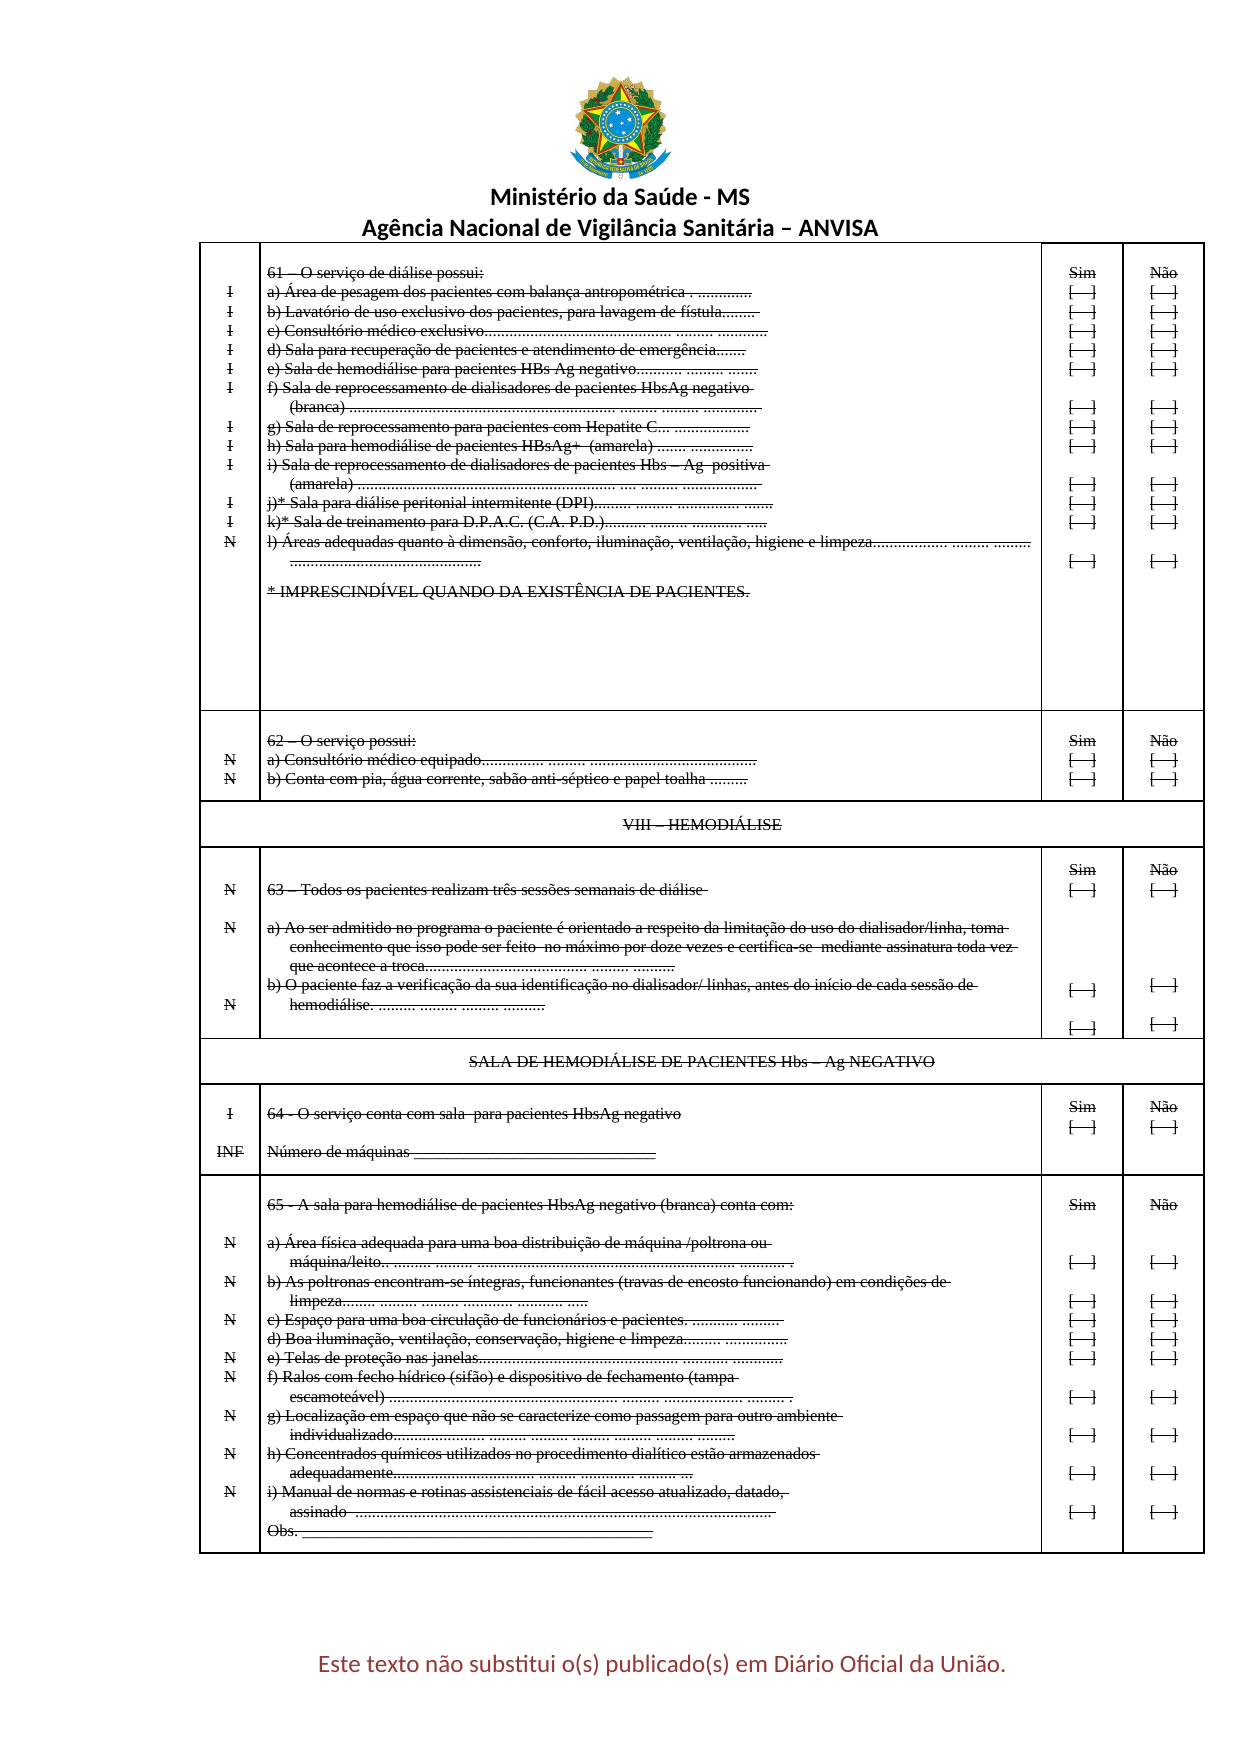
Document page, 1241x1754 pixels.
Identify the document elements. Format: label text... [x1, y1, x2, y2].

table_header Não [ ] [ ] [ ] [ ] [ ] [ ] [ ] [ ] [ ] [ ] [ ] [ ] [1124, 244, 1203, 710]
table_cell Sim [ ] [ ] [ ] [ ] [ ] [ ] [ ] [ ] [ ] [1042, 1176, 1122, 1552]
table_cell Não [ ] [ ] [ ] [1124, 848, 1203, 1037]
table_cell VIII – HEMODIÁLISE [201, 802, 1203, 846]
table_cell Sim [ ] [1042, 1085, 1122, 1174]
table_cell Não [ ] [ ] [ ] [ ] [ ] [ ] [ ] [ ] [ ] [1124, 1176, 1203, 1552]
table_cell Sim [ ] [ ] [1042, 711, 1122, 800]
table_cell Sim [ ] [ ] [ ] [1042, 848, 1122, 1037]
table_cell 62 – O serviço possui: a) Consultório médico equipado............... ......... ........................................ b) Conta com pia, água corrente, sabão anti-séptico e papel toalha ......... [261, 711, 1041, 800]
table_cell Não [ ] [ ] [1124, 711, 1203, 800]
table_cell 64 - O serviço conta com sala para pacientes HbsAg negativo Número de máquinas _____________________________ [261, 1085, 1041, 1174]
table_header Sim [ ] [ ] [ ] [ ] [ ] [ ] [ ] [ ] [ ] [ ] [ ] [ ] [1042, 244, 1122, 710]
picture [566, 75, 674, 182]
table_cell 63 – Todos os pacientes realizam três sessões semanais de diálise a) Ao ser admitido no programa o paciente é orientado a respeito da limitação do uso do dialisador/linha, toma conhecimento que isso pode ser feito no máximo por doze vezes e certifica-se mediante assinatura toda vez que acontece a troca....................................... ......... .......... b) O paciente faz a verificação da sua identificação no dialisador/ linhas, antes do início de cada sessão de hemodiálise. ......... ......... ......... .......... [261, 848, 1041, 1037]
table_cell N N [201, 711, 259, 800]
table_cell I INF [201, 1085, 259, 1174]
table_cell SALA DE HEMODIÁLISE DE PACIENTES Hbs – Ag NEGATIVO [201, 1039, 1203, 1083]
table_cell 65 - A sala para hemodiálise de pacientes HbsAg negativo (branca) conta com: a) Área física adequada para uma boa distribuição de máquina /poltrona ou máquina/leito.. ......... ......... .............................................................. ........... . b) As poltronas encontram-se íntegras, funcionantes (travas de encosto funcionando) em condições de limpeza........ ......... ......... ............ ........... ..... c) Espaço para uma boa circulação de funcionários e pacientes. ........... ......... d) Boa iluminação, ventilação, conservação, higiene e limpeza......... ............... e) Telas de proteção nas janelas................................................ ........... ............ f) Ralos com fecho hídrico (sifão) e dispositivo de fechamento (tampa escamoteável) ....................................................... ......... ................... ......... . g) Localização em espaço que não se caracterize como passagem para outro ambiente individualizado...................... ......... ......... ......... ......... ......... ......... h) Concentrados químicos utilizados no procedimento dialítico estão armazenados adequadamente.................................. ......... ............. ......... ... i) Manual de normas e rotinas assistenciais de fácil acesso atualizado, datado, assinado .................................................................................................... Obs. __________________________________________ [261, 1176, 1041, 1552]
table_cell N N N [201, 848, 259, 1037]
table_header 61 – O serviço de diálise possui: a) Área de pesagem dos pacientes com balança antropométrica . ............. b) Lavatório de uso exclusivo dos pacientes, para lavagem de fístula........ c) Consultório médico exclusivo............................................. ......... ............ d) Sala para recuperação de pacientes e atendimento de emergência....... e) Sala de hemodiálise para pacientes HBs Ag negativo........... ......... ....... f) Sala de reprocessamento de dialisadores de pacientes HbsAg negativo (branca) ................................................................ ......... ......... ............. g) Sala de reprocessamento para pacientes com Hepatite C... .................. h) Sala para hemodiálise de pacientes HBsAg+ (amarela) ....... ............... i) Sala de reprocessamento de dialisadores de pacientes Hbs – Ag positiva (amarela) .............................................................. .... ......... .................. j)* Sala para diálise peritonial intermitente (DPI)......... ......... ............... ....... k)* Sala de treinamento para D.P.A.C. (C.A. P.D.).......... ......... ............ ..... l) Áreas adequadas quanto à dimensão, conforto, iluminação, ventilação, higiene e limpeza.................. ......... ......... .............................................. * IMPRESCINDÍVEL QUANDO DA EXISTÊNCIA DE PACIENTES. [261, 243, 1041, 710]
table_header I I I I I I I I I I I N [201, 243, 259, 710]
table_cell Não [ ] [1124, 1085, 1203, 1174]
table_cell N N N N N N N N [201, 1176, 259, 1552]
